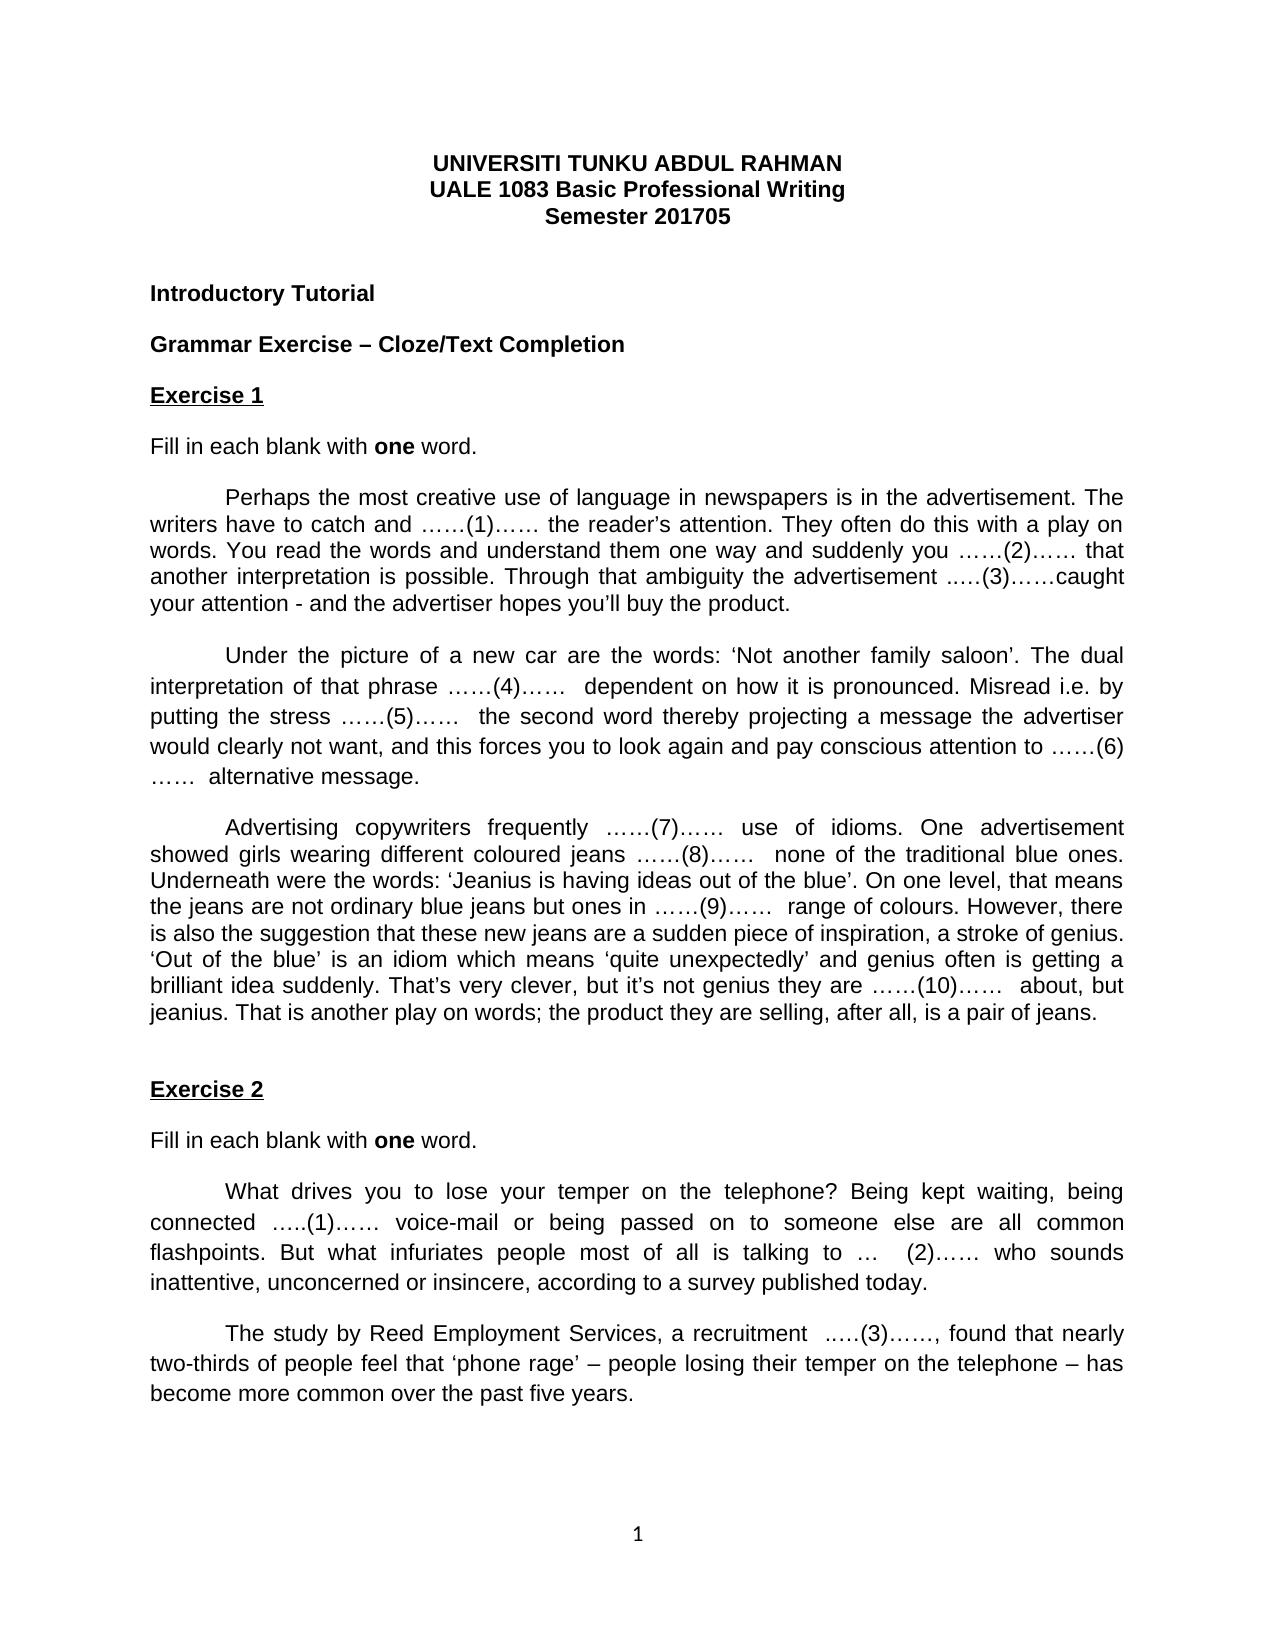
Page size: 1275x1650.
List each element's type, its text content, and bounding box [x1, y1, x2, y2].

text Fill in each blank with one word. [150, 433, 1125, 459]
text Advertising copywriters frequently ……(7)…… use of idioms. One advertisement showed girls wearing different coloured jeans ……(8)…… none of the traditional blue ones. Underneath were the words: ‘Jeanius is having ideas out of the blue’. On one level, that means the jeans are not ordinary blue jeans but ones in ……(9)…… range of colours. However, there is also the suggestion that these new jeans are a sudden piece of inspiration, a stroke of genius. ‘Out of the blue’ is an idiom which means ‘quite unexpectedly’ and genius often is getting a brilliant idea suddenly. That’s very clever, but it’s not genius they are ……(10)…… about, but jeanius. That is another play on words; the product they are selling, after all, is a pair of jeans. [150, 814, 1125, 1025]
text Perhaps the most creative use of language in newspapers is in the advertisement. The writers have to catch and ……(1)…… the reader’s attention. They often do this with a play on words. You read the words and understand them one way and suddenly you ……(2)…… that another interpretation is possible. Through that ambiguity the advertisement ..…(3)……caught your attention - and the advertiser hopes you’ll buy the product. [150, 484, 1125, 616]
text UALE 1083 Basic Professional Writing [150, 176, 1125, 203]
text Fill in each blank with one word. [150, 1127, 1125, 1153]
text What drives you to lose your temper on the telephone? Being kept waiting, being connected …..(1)…… voice-mail or being passed on to someone else are all common flashpoints. But what infuriates people most of all is talking to … (2)…… who sounds inattentive, unconcerned or insincere, according to a survey published today. [150, 1178, 1125, 1295]
text UNIVERSITI TUNKU ABDUL RAHMAN [150, 150, 1125, 176]
text Exercise 1 [150, 382, 1125, 408]
text The study by Reed Employment Services, a recruitment ..…(3)……, found that nearly two-thirds of people feel that ‘phone rage’ – people losing their temper on the telephone – has become more common over the past five years. [150, 1320, 1125, 1407]
text Grammar Exercise – Cloze/Text Completion [150, 331, 1125, 357]
text Exercise 2 [150, 1076, 1125, 1102]
text Under the picture of a new car are the words: ‘Not another family saloon’. The dual interpretation of that phrase ……(4)…… dependent on how it is pronounced. Misread i.e. by putting the stress ……(5)…… the second word thereby projecting a message the advertiser would clearly not want, and this forces you to look again and pay conscious attention to ……(6)…… alternative message. [150, 642, 1125, 789]
text Introductory Tutorial [150, 280, 1125, 306]
text Semester 201705 [150, 203, 1125, 229]
